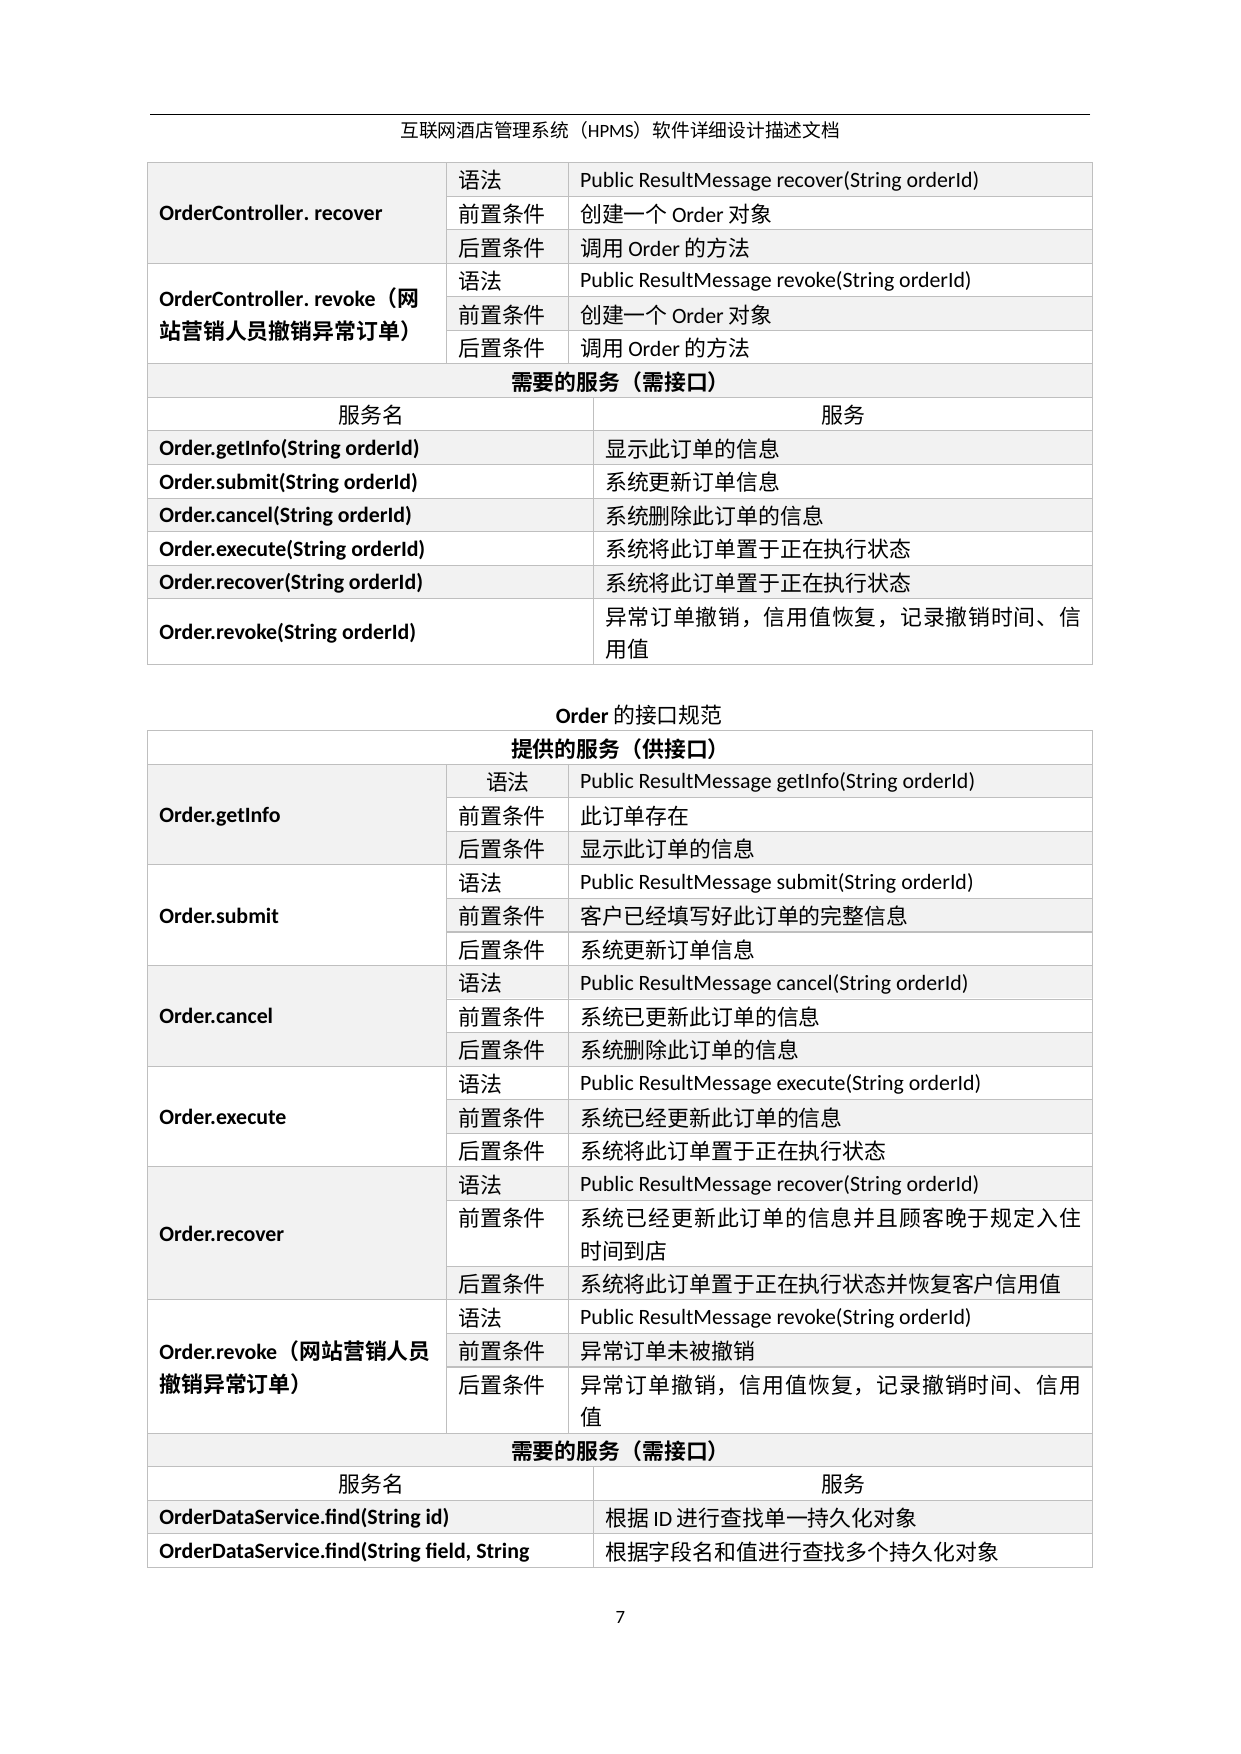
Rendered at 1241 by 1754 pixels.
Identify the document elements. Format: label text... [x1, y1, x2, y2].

table_cell 语法 [447, 1167, 568, 1200]
table_cell 语法 [447, 1300, 568, 1333]
table_cell Public ResultMessage revoke(String orderId) [569, 264, 1092, 296]
table_cell 后置条件 [447, 331, 568, 363]
table_cell 调用Order的方法 [569, 230, 1092, 263]
table_cell 显示此订单的信息 [594, 431, 1092, 464]
table_cell Order.revoke(String orderId) [148, 599, 593, 664]
table_cell 此订单存在 [569, 798, 1092, 831]
table_header 提供的服务（供接口） [148, 731, 1092, 764]
table_cell Order.revoke（网站营销人员撤销异常订单） [148, 1300, 446, 1432]
table_cell 后置条件 [447, 1368, 568, 1432]
table_cell 后置条件 [447, 1033, 568, 1066]
table_cell 异常订单撤销，信用值恢复，记录撤销时间、信用值 [569, 1368, 1092, 1432]
table_cell 根据ID进行查找单一持久化对象 [594, 1501, 1092, 1533]
table_cell 后置条件 [447, 1267, 568, 1299]
table_cell 服务 [594, 398, 1092, 430]
table_cell 语法 [447, 1067, 568, 1099]
table_cell Order.cancel(String orderId) [148, 499, 593, 531]
table_cell 语法 [447, 163, 568, 196]
table_cell 系统删除此订单的信息 [569, 1033, 1092, 1066]
table_cell 系统将此订单置于正在执行状态 [594, 566, 1092, 598]
table_cell 前置条件 [447, 798, 568, 831]
table_cell Public ResultMessage recover(String orderId) [569, 1167, 1092, 1200]
table_cell 系统已经更新此订单的信息并且顾客晚于规定入住时间到店 [569, 1201, 1092, 1266]
table_cell 创建一个Order对象 [569, 197, 1092, 229]
list Order的接口规范 [187, 698, 1090, 730]
table_cell OrderController. recover [148, 163, 446, 263]
table_cell 异常订单未被撤销 [569, 1334, 1092, 1366]
table_cell 系统将此订单置于正在执行状态 [594, 532, 1092, 564]
table_cell Order.execute(String orderId) [148, 532, 593, 564]
table_cell 后置条件 [447, 230, 568, 263]
table_cell 语法 [447, 865, 568, 898]
table_cell Public ResultMessage cancel(String orderId) [569, 966, 1092, 998]
table_cell 创建一个Order对象 [569, 297, 1092, 330]
table_cell 后置条件 [447, 933, 568, 965]
table_cell 系统删除此订单的信息 [594, 499, 1092, 531]
table_cell 系统已经更新此订单的信息 [569, 1100, 1092, 1133]
table_cell 语法 [447, 966, 568, 998]
table_cell Order.cancel [148, 966, 446, 1066]
table_cell 前置条件 [447, 1201, 568, 1266]
table_cell 后置条件 [447, 1134, 568, 1166]
table_cell 前置条件 [447, 899, 568, 931]
table_cell 服务名 [148, 398, 593, 430]
table_cell 系统更新订单信息 [594, 465, 1092, 497]
table_cell 需要的服务（需接口） [148, 364, 1092, 397]
table_cell 根据字段名和值进行查找多个持久化对象 [594, 1534, 1092, 1567]
table_cell Order.submit(String orderId) [148, 465, 593, 497]
table_cell 服务 [594, 1467, 1092, 1499]
table_cell 显示此订单的信息 [569, 832, 1092, 864]
table_cell 系统将此订单置于正在执行状态并恢复客户信用值 [569, 1267, 1092, 1299]
table_cell 语法 [447, 765, 568, 797]
table_cell Order.recover [148, 1167, 446, 1299]
table_cell Public ResultMessage getInfo(String orderId) [569, 765, 1092, 797]
table_cell 需要的服务（需接口） [148, 1434, 1092, 1466]
table_cell 系统更新订单信息 [569, 933, 1092, 965]
table_cell 系统将此订单置于正在执行状态 [569, 1134, 1092, 1166]
table_cell Public ResultMessage revoke(String orderId) [569, 1300, 1092, 1333]
table_cell Public ResultMessage recover(String orderId) [569, 163, 1092, 196]
table_cell 后置条件 [447, 832, 568, 864]
table_cell Order.submit [148, 865, 446, 965]
table_cell 系统已更新此订单的信息 [569, 1000, 1092, 1032]
table_cell 调用Order的方法 [569, 331, 1092, 363]
table_cell OrderController. revoke（网站营销人员撤销异常订单） [148, 264, 446, 363]
table_cell 客户已经填写好此订单的完整信息 [569, 899, 1092, 931]
table_cell 异常订单撤销，信用值恢复，记录撤销时间、信用值 [594, 599, 1092, 664]
table_cell 前置条件 [447, 297, 568, 330]
table_cell OrderDataService.find(String id) [148, 1501, 593, 1533]
table_cell 前置条件 [447, 1000, 568, 1032]
table_cell Order.execute [148, 1067, 446, 1166]
table_cell 语法 [447, 264, 568, 296]
table_cell Public ResultMessage submit(String orderId) [569, 865, 1092, 898]
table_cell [148, 1534, 593, 1567]
table_cell Order.getInfo [148, 765, 446, 864]
table_cell 服务名 [148, 1467, 593, 1499]
table_cell 前置条件 [447, 197, 568, 229]
table_cell 前置条件 [447, 1100, 568, 1133]
table_cell Order.recover(String orderId) [148, 566, 593, 598]
table_cell 前置条件 [447, 1334, 568, 1366]
table_cell Public ResultMessage execute(String orderId) [569, 1067, 1092, 1099]
table_cell Order.getInfo(String orderId) [148, 431, 593, 464]
